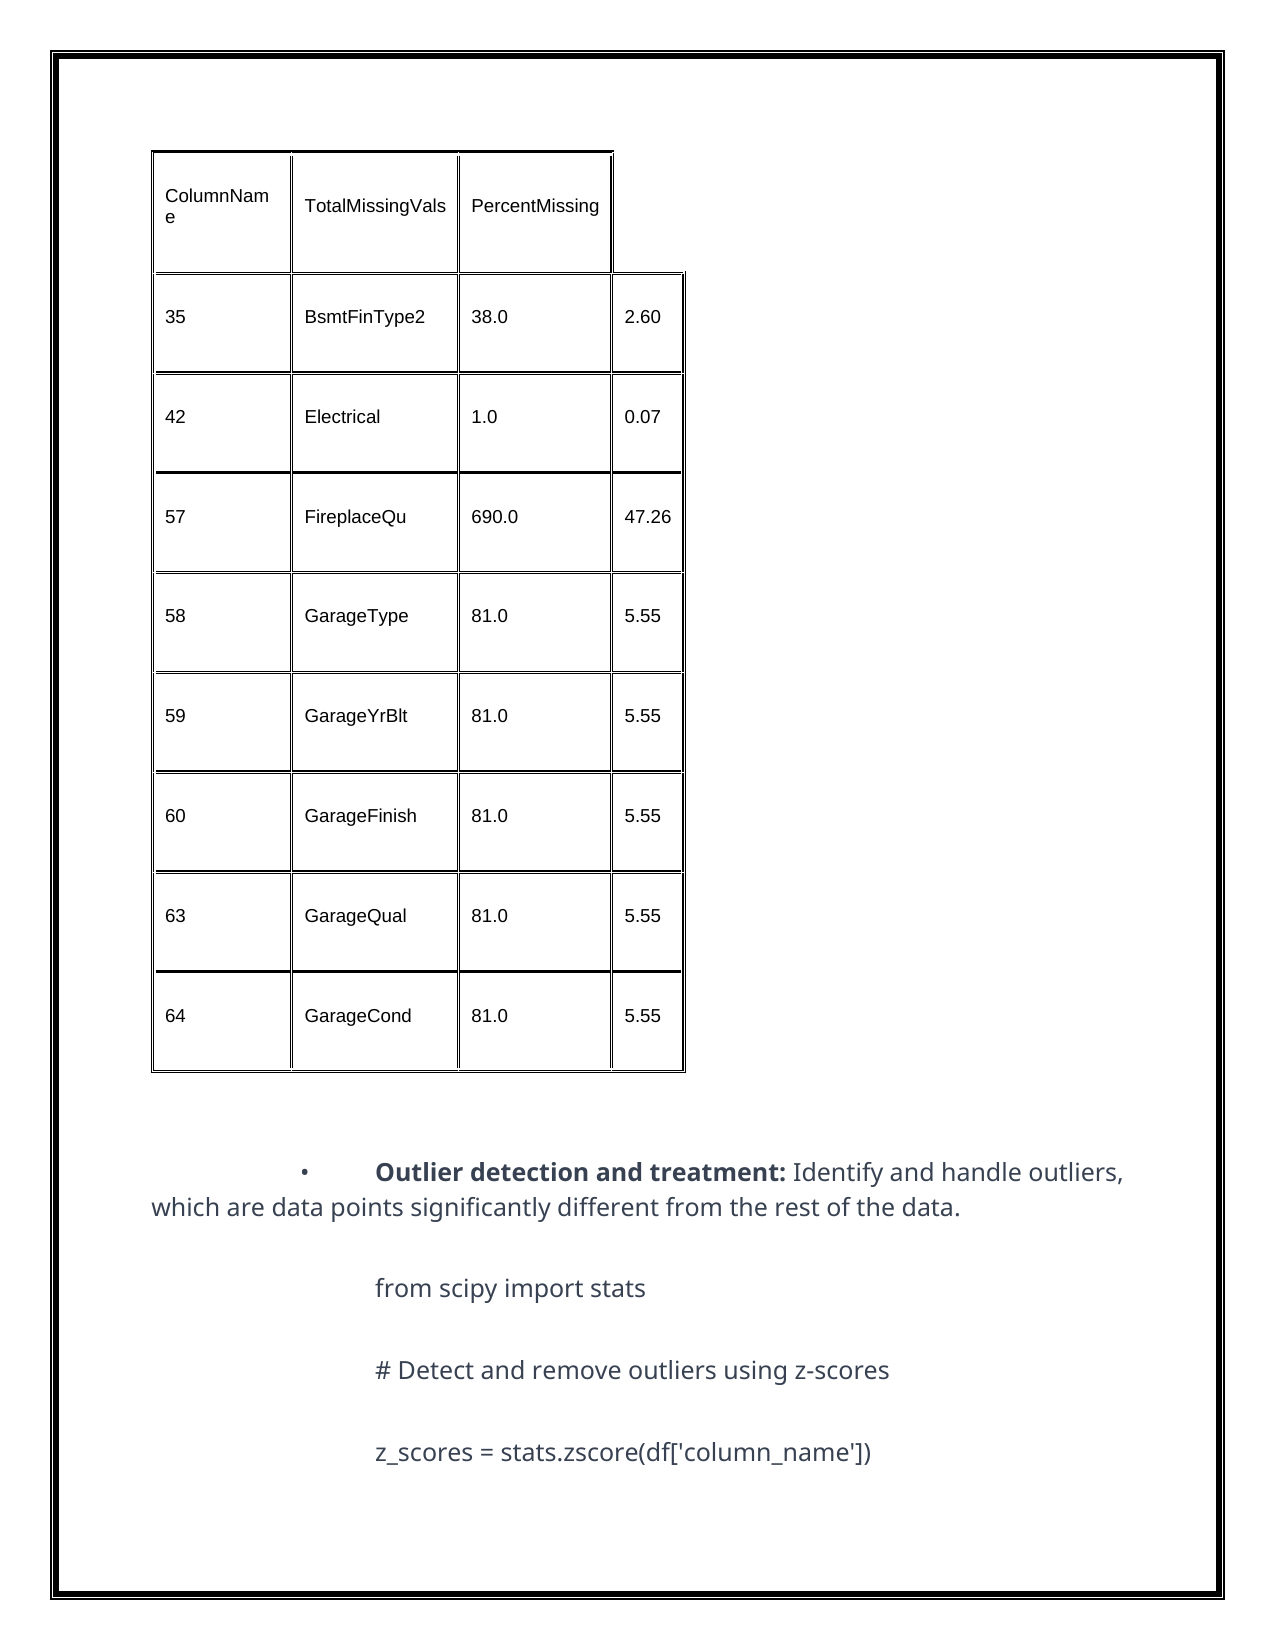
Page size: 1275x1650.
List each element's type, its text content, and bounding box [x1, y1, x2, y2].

table_cell 5.55 [612, 671, 684, 770]
table_cell 81.0 [460, 874, 610, 970]
table_cell 58 [152, 571, 292, 671]
table_cell 42 [154, 371, 290, 471]
table_cell 5.55 [612, 970, 682, 1070]
text from scipy import stats [150, 1271, 1125, 1305]
table_cell GarageYrBlt [293, 674, 457, 770]
table_cell 60 [154, 770, 290, 870]
table_cell 81.0 [460, 774, 610, 870]
table_cell 35 [154, 271, 290, 371]
table_cell 5.55 [613, 870, 683, 970]
text • Outlier detection and treatment: Identify and handle outliers, which are data points significantly different from the rest of the data. [150, 1154, 1125, 1223]
table_cell GarageType [293, 574, 457, 671]
table_cell 81.0 [460, 574, 610, 671]
table_cell 64 [154, 970, 292, 1070]
table_cell 5.55 [613, 770, 683, 870]
table_cell 59 [152, 671, 292, 770]
table_cell 2.60 [613, 271, 684, 371]
table_cell GarageCond [292, 973, 459, 1070]
table_cell BsmtFinType2 [293, 275, 457, 371]
text z_scores = stats.zscore(df['column_name']) [301, 1434, 1125, 1468]
text # Detect and remove outliers using z-scores [301, 1353, 1125, 1387]
table_cell 5.55 [612, 571, 684, 671]
table_cell 57 [154, 471, 290, 571]
table_cell FireplaceQu [293, 474, 457, 571]
table_cell GarageQual [293, 874, 457, 970]
table_cell 81.0 [460, 674, 610, 770]
table_cell 0.07 [613, 371, 683, 471]
table_cell 81.0 [459, 973, 612, 1070]
table_header TotalMissingVals [292, 153, 459, 271]
table_cell 1.0 [460, 375, 610, 471]
table_cell 38.0 [460, 275, 610, 371]
table_cell 690.0 [460, 474, 610, 571]
table_header PercentMissing [459, 153, 612, 271]
table_header ColumnName [154, 153, 292, 271]
table_cell GarageFinish [293, 774, 457, 870]
table_cell 63 [154, 870, 290, 970]
table_cell Electrical [293, 375, 457, 471]
table_cell 47.26 [613, 471, 682, 571]
